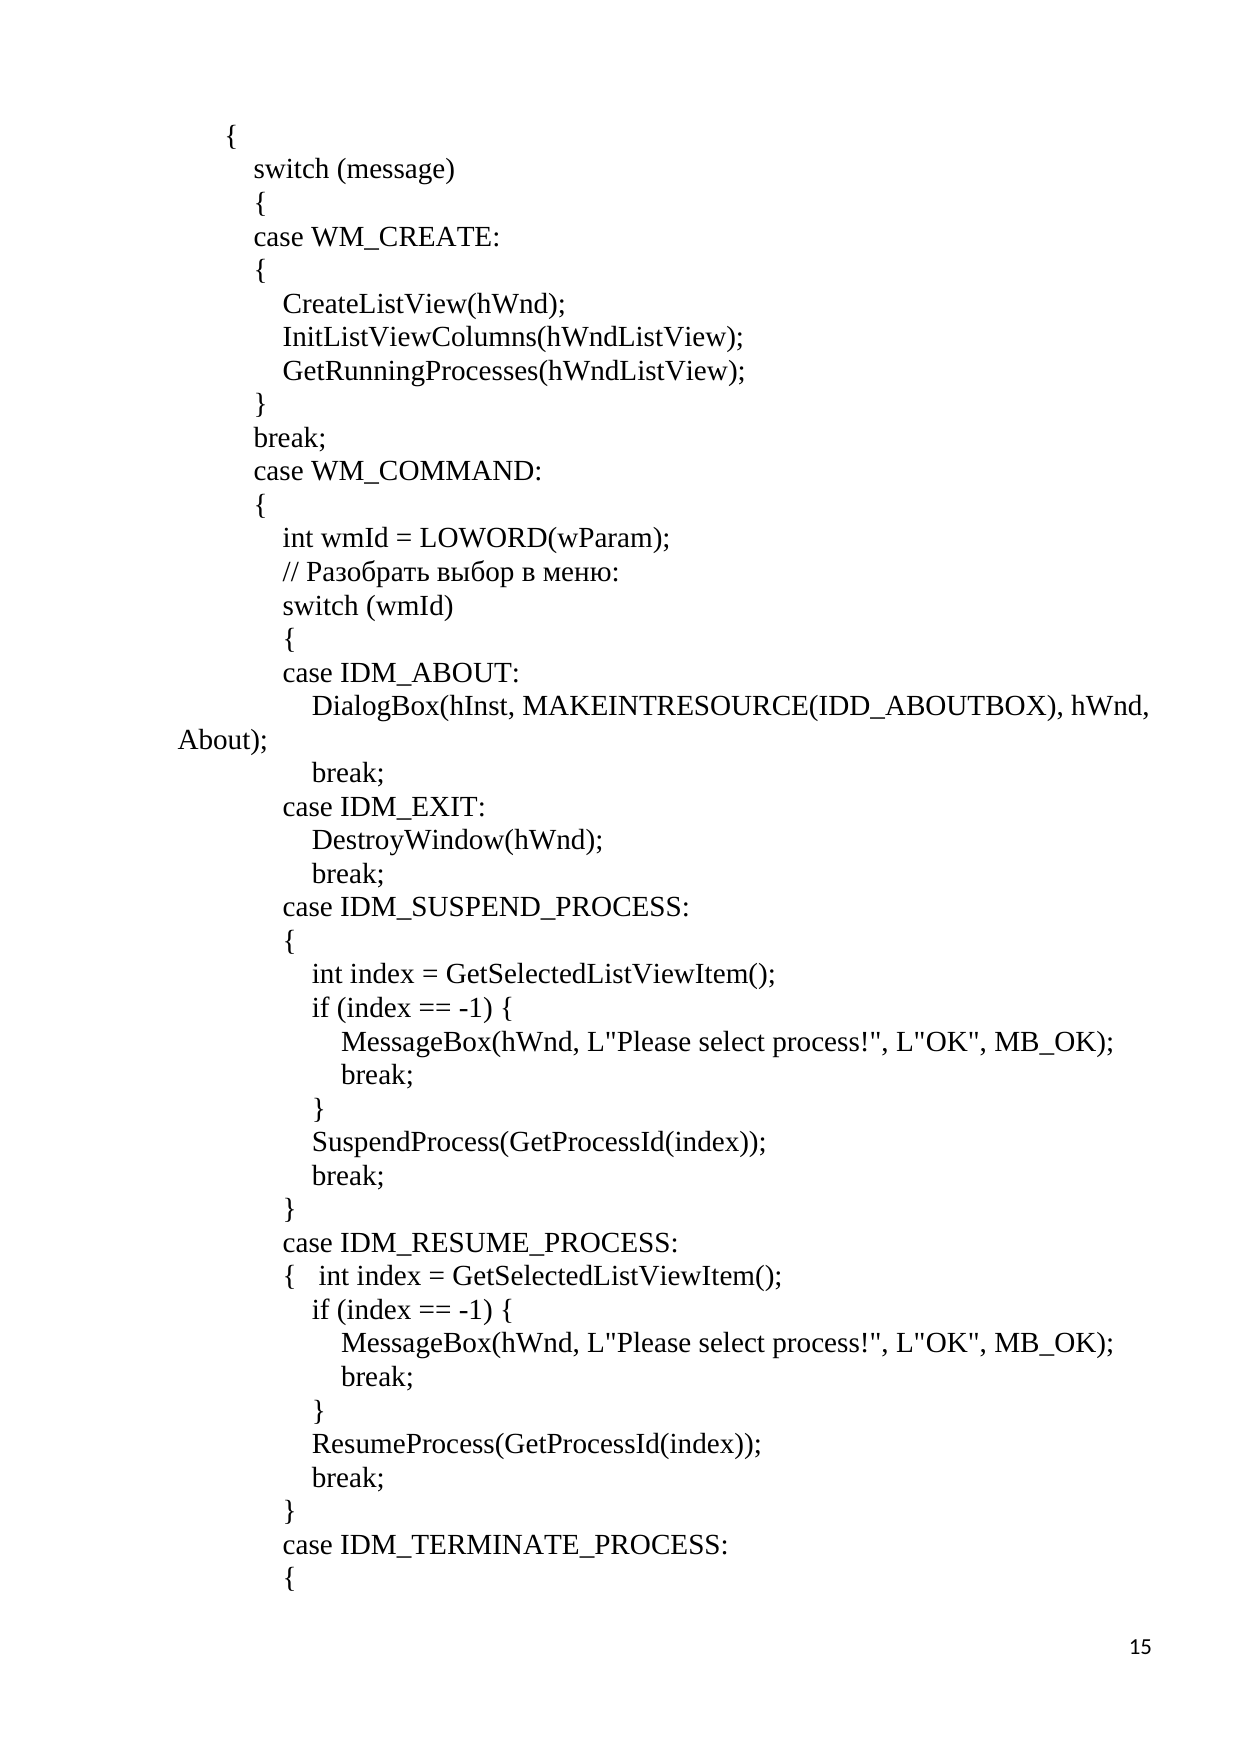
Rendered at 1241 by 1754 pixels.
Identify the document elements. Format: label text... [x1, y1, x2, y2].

text case IDM_TERMINATE_PROCESS: [177, 1527, 1152, 1560]
text { [177, 252, 1152, 286]
text case IDM_SUSPEND_PROCESS: [177, 889, 1152, 923]
text case IDM_RESUME_PROCESS: [177, 1225, 1152, 1258]
text break; [177, 1158, 1152, 1191]
text case IDM_EXIT: [177, 789, 1152, 822]
text { [177, 185, 1152, 219]
text break; [177, 420, 1152, 453]
text GetRunningProcesses(hWndListView); [177, 353, 1152, 386]
text // Разобрать выбор в меню: [177, 554, 1152, 588]
text } [177, 1393, 1152, 1426]
text { [177, 1560, 1152, 1594]
text { [177, 621, 1152, 655]
text break; [177, 1057, 1152, 1091]
text SuspendProcess(GetProcessId(index)); [177, 1124, 1152, 1158]
text break; [177, 1460, 1152, 1493]
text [177, 1326, 1152, 1359]
text { [177, 118, 1152, 152]
text DestroyWindow(hWnd); [177, 822, 1152, 856]
text case IDM_ABOUT: [177, 655, 1152, 688]
text } [177, 1091, 1152, 1124]
text break; [177, 856, 1152, 889]
text break; [177, 755, 1152, 789]
text } [177, 1191, 1152, 1225]
text ResumeProcess(GetProcessId(index)); [177, 1426, 1152, 1460]
text { int index = GetSelectedListViewItem(); [177, 1258, 1152, 1292]
text } [177, 1493, 1152, 1527]
text MessageBox(hWnd, L"Please select process!", L"OK", MB_OK); [177, 1024, 1152, 1057]
text if (index == -1) { [177, 990, 1152, 1024]
text if (index == -1) { [177, 1292, 1152, 1326]
text DialogBox(hInst, MAKEINTRESOURCE(IDD_ABOUTBOX), hWnd, About); [177, 688, 1152, 755]
text switch (message) [177, 152, 1152, 185]
text InitListViewColumns(hWndListView); [177, 319, 1152, 353]
text CreateListView(hWnd); [177, 286, 1152, 319]
text switch (wmId) [177, 588, 1152, 621]
text case WM_COMMAND: [177, 453, 1152, 487]
text int wmId = LOWORD(wParam); [177, 521, 1152, 554]
text case WM_CREATE: [177, 219, 1152, 252]
text } [177, 386, 1152, 420]
text { [177, 923, 1152, 957]
text int index = GetSelectedListViewItem(); [177, 957, 1152, 990]
text break; [177, 1359, 1152, 1393]
text { [177, 487, 1152, 521]
